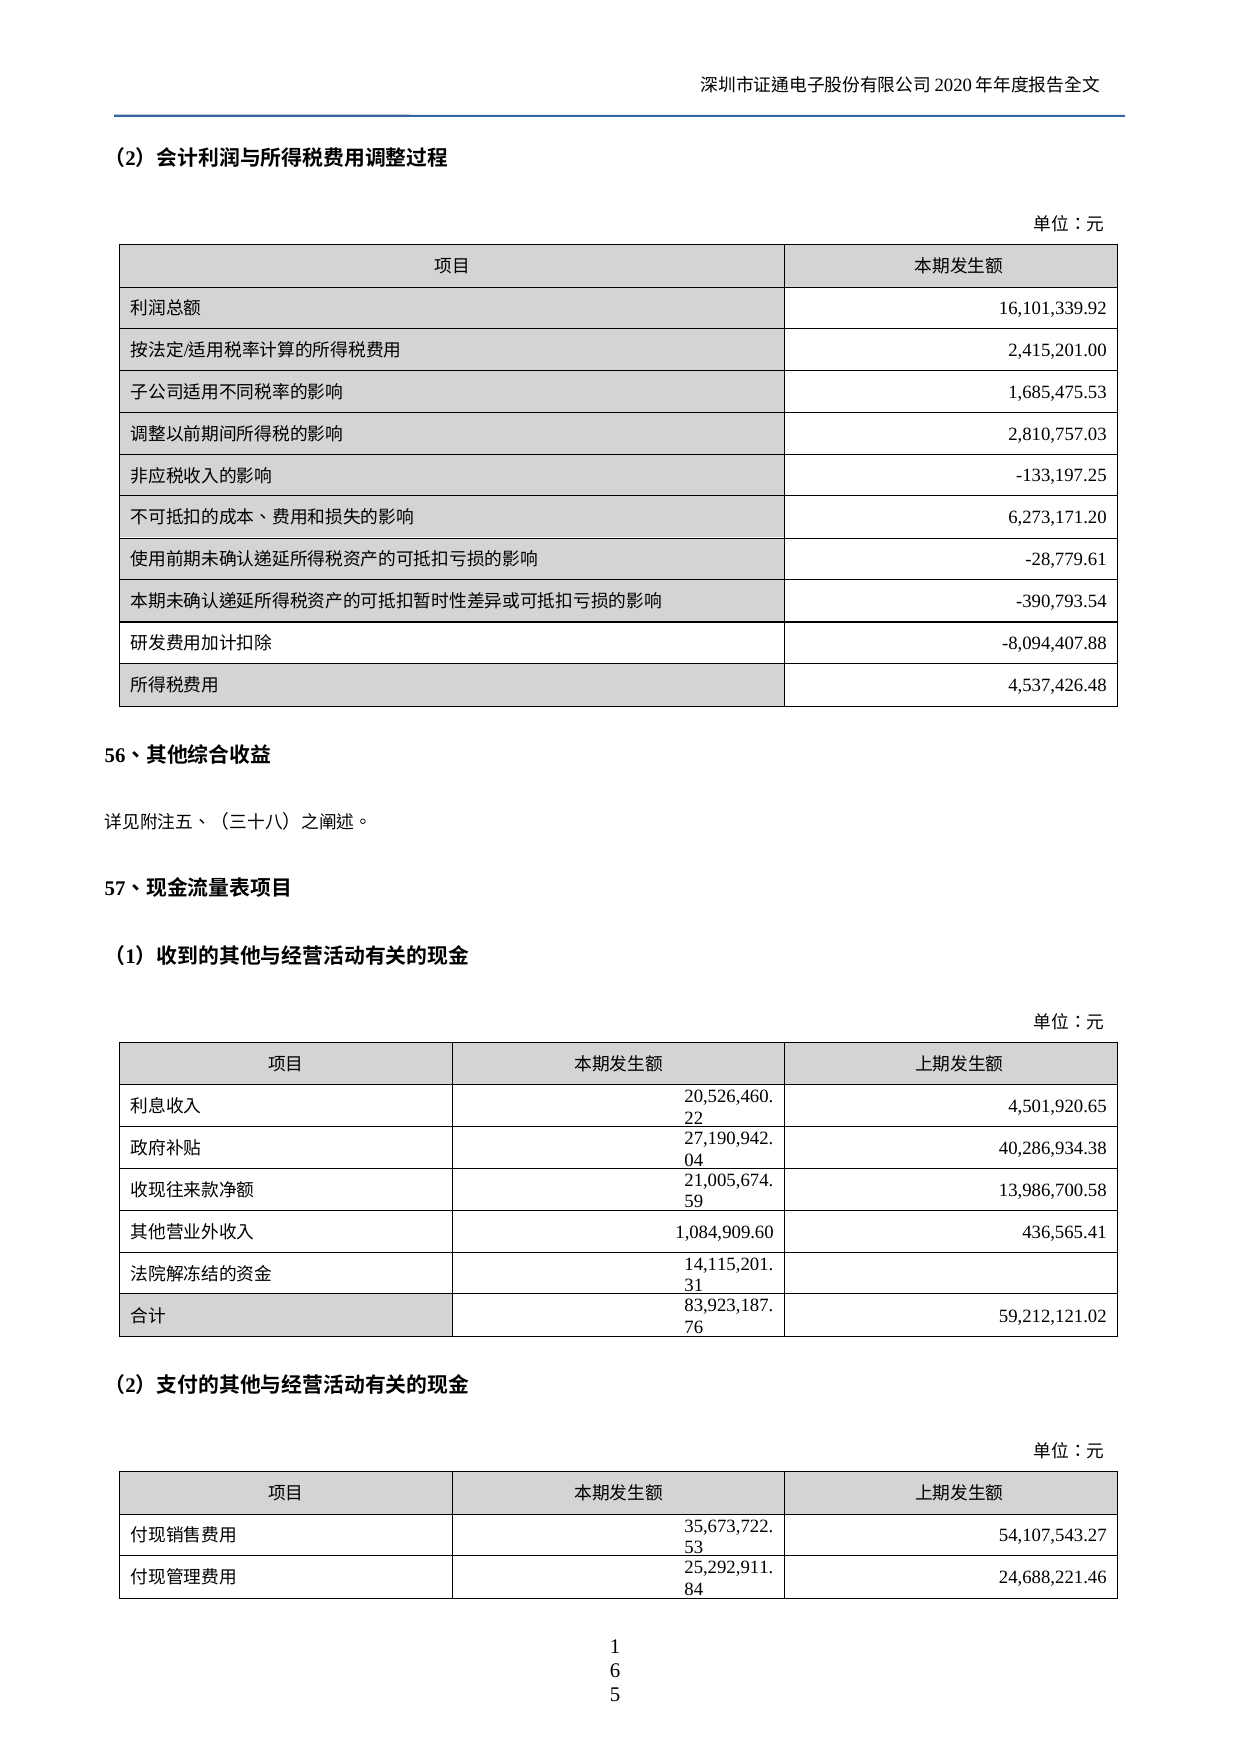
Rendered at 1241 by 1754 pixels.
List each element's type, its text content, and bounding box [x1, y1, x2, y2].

text （2）会计利润与所得税费用调整过程 [104, 143, 1132, 172]
text （2）支付的其他与经营活动有关的现金 [104, 1371, 1132, 1399]
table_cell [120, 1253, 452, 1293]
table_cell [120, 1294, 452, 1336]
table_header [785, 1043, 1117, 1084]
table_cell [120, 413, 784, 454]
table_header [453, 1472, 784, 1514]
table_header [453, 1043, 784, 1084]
text （1）收到的其他与经营活动有关的现金 [104, 941, 1132, 970]
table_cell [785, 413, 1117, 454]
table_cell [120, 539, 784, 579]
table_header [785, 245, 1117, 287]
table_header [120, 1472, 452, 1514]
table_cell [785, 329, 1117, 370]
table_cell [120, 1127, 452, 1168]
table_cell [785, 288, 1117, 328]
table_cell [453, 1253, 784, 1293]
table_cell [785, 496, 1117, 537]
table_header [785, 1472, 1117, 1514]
text 单位：元 [1033, 1009, 1132, 1033]
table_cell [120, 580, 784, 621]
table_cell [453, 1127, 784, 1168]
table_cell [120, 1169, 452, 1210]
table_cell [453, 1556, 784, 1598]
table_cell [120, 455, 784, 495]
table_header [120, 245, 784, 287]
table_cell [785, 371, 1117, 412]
text 56、其他综合收益 [104, 740, 1132, 769]
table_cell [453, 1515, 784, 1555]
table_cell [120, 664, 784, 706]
text 详见附注五、（三十八）之阐述。 [104, 808, 1132, 834]
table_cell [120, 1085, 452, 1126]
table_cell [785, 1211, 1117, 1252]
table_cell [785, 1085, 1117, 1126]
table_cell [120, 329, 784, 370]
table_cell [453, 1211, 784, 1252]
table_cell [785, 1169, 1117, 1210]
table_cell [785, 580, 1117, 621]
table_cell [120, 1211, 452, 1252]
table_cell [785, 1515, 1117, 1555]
text 57、现金流量表项目 [104, 873, 1132, 902]
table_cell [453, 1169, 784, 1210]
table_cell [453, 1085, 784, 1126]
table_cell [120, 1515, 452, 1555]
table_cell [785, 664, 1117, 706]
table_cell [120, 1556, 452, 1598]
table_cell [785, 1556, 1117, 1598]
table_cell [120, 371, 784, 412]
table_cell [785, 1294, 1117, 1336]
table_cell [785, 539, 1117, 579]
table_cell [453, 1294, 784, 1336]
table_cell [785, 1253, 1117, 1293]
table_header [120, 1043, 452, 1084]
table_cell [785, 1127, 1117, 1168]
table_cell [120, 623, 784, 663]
text 单位：元 [1033, 212, 1132, 236]
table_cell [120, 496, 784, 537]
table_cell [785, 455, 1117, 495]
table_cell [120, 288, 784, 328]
text 单位：元 [1033, 1439, 1132, 1463]
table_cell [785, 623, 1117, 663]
